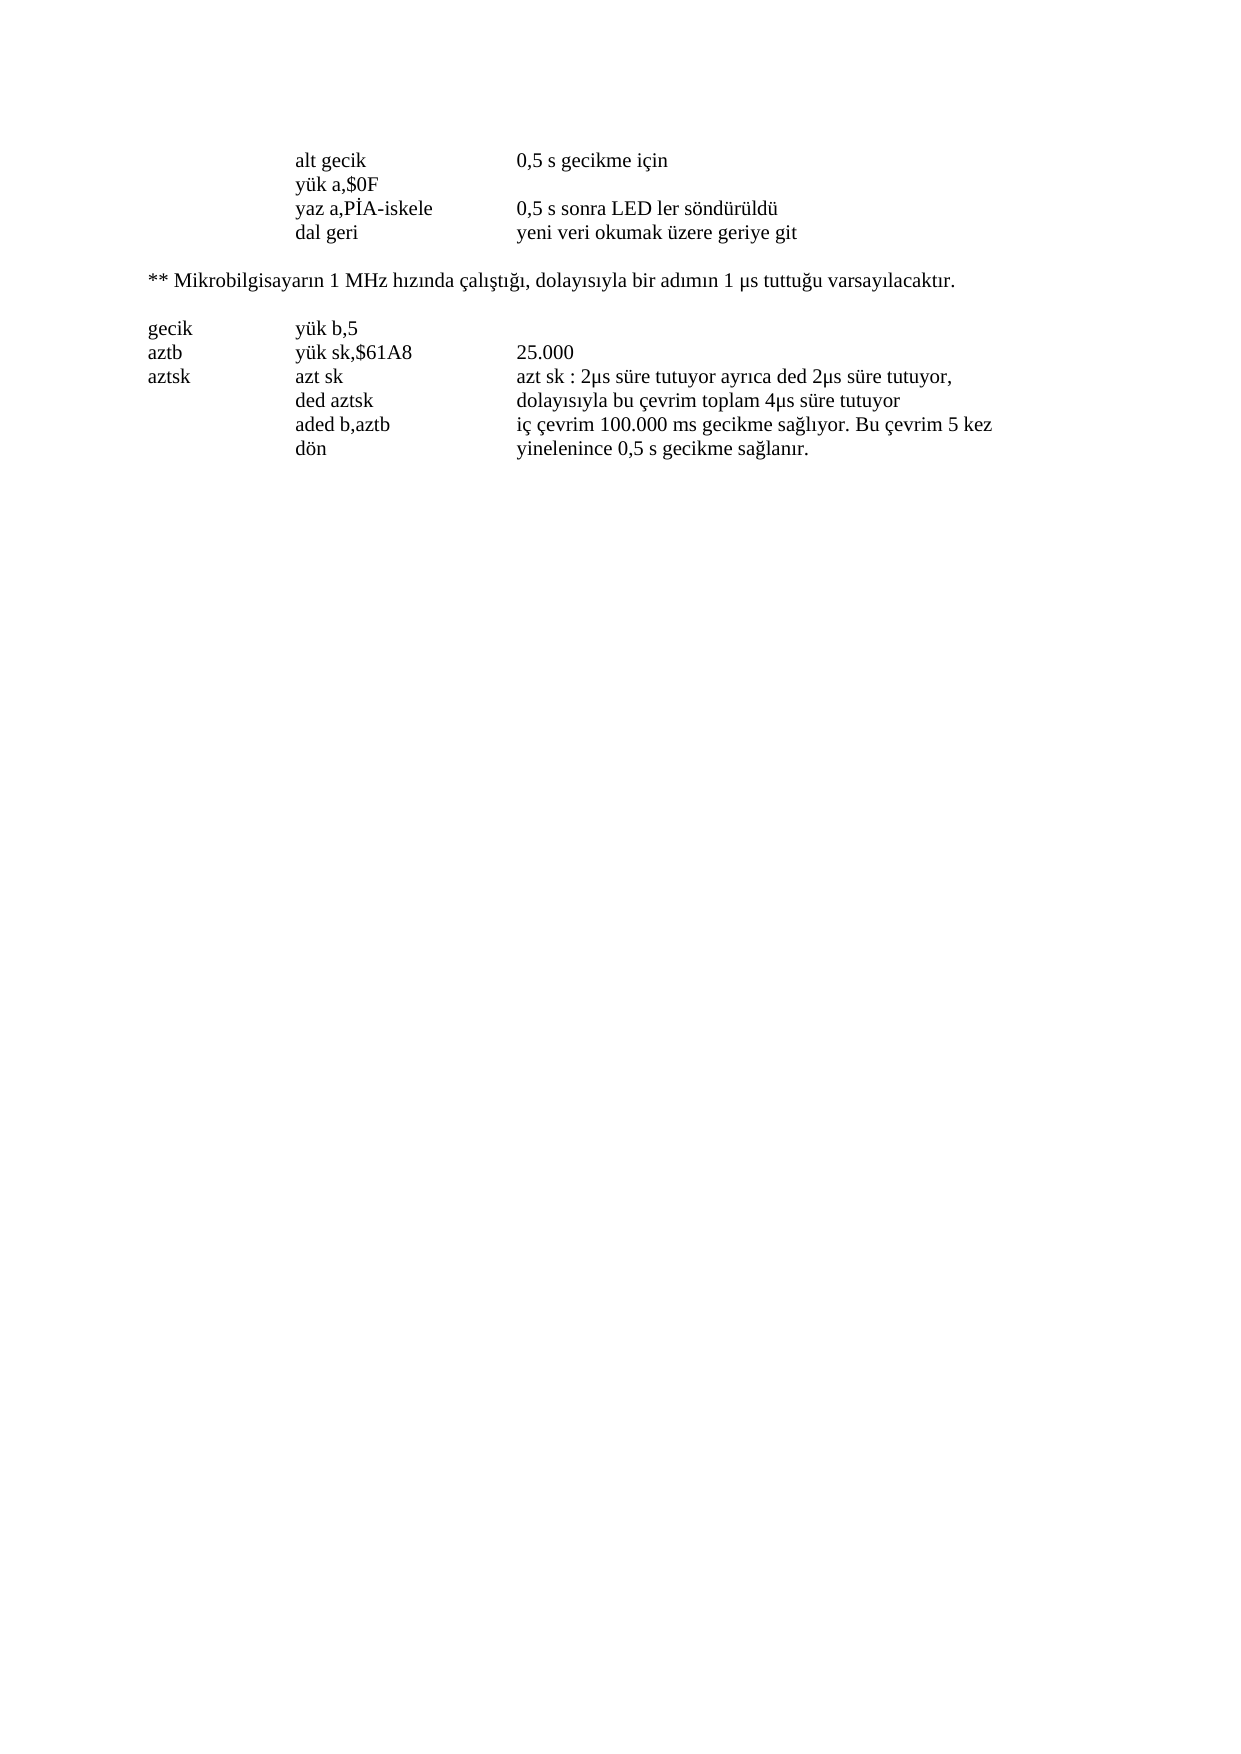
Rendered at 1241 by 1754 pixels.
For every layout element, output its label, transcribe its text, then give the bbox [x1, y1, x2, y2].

text dön yinelenince 0,5 s gecikme sağlanır. [221, 436, 1093, 460]
text yük a,$0F [221, 172, 1093, 196]
text ** Mikrobilgisayarın 1 MHz hızında çalıştığı, dolayısıyla bir adımın 1 μs tuttuğu varsayılacaktır. [148, 268, 1093, 292]
text alt gecik 0,5 s gecikme için [221, 148, 1093, 172]
text aded b,aztb iç çevrim 100.000 ms gecikme sağlıyor. Bu çevrim 5 kez [221, 412, 1093, 436]
text dal geri yeni veri okumak üzere geriye git [221, 220, 1093, 244]
text gecik yük b,5 [148, 316, 1093, 340]
text aztb yük sk,$61A8 25.000 [148, 340, 1093, 364]
text ded aztsk dolayısıyla bu çevrim toplam 4μs süre tutuyor [221, 388, 1093, 412]
text yaz a,PİA-iskele 0,5 s sonra LED ler söndürüldü [221, 196, 1093, 220]
text aztsk azt sk azt sk : 2μs süre tutuyor ayrıca ded 2μs süre tutuyor, [148, 364, 1093, 388]
